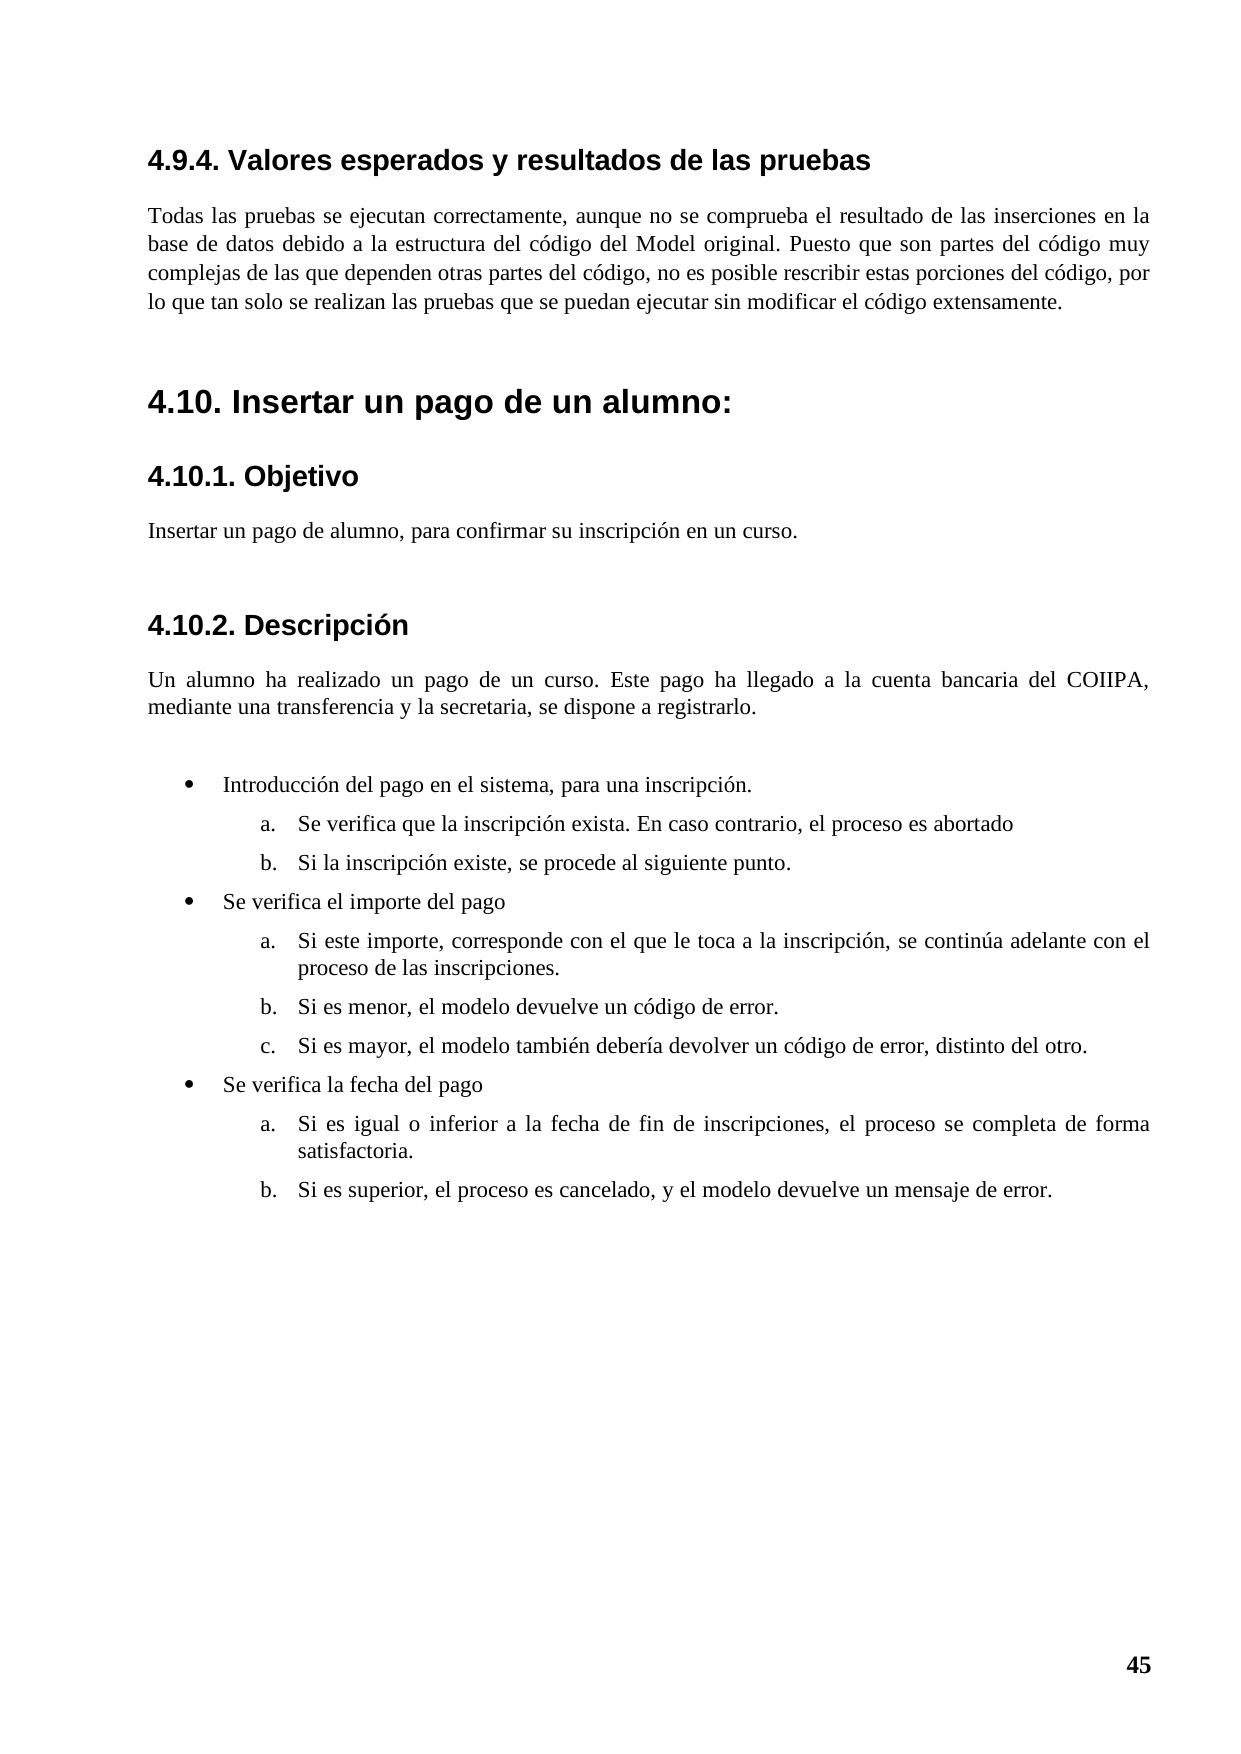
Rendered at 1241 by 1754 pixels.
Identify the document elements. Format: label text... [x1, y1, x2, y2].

subtitle 4.10.1. Objetivo [148, 458, 1152, 492]
list Si es superior, el proceso es cancelado, y el modelo devuelve un mensaje de error. [260, 1176, 1152, 1202]
list Se verifica la fecha del pago [185, 1071, 1152, 1097]
text Insertar un pago de alumno, para confirmar su inscripción en un curso. [148, 517, 1152, 543]
list Si este importe, corresponde con el que le toca a la inscripción, se continúa adelante con el proceso de las inscripciones. [260, 927, 1152, 980]
list Si es menor, el modelo devuelve un código de error. [260, 993, 1152, 1019]
list Si es mayor, el modelo también debería devolver un código de error, distinto del otro. [260, 1032, 1152, 1058]
list Se verifica el importe del pago [185, 888, 1152, 914]
list Introducción del pago en el sistema, para una inscripción. [185, 771, 1152, 797]
list Se verifica que la inscripción exista. En caso contrario, el proceso es abortado [260, 810, 1152, 836]
subtitle 4.10. Insertar un pago de un alumno: [148, 382, 1152, 421]
list Si es igual o inferior a la fecha de fin de inscripciones, el proceso se completa de forma satisfactoria. [260, 1110, 1152, 1163]
subtitle 4.9.4. Valores esperados y resultados de las pruebas [148, 143, 1152, 177]
text Todas las pruebas se ejecutan correctamente, aunque no se comprueba el resultado de las inserciones en la base de datos debido a la estructura del código del Model original. Puesto que son partes del código muy complejas de las que dependen otras partes del código, no es posible rescribir estas porciones del código, por lo que tan solo se realizan las pruebas que se puedan ejecutar sin modificar el código extensamente. [148, 202, 1152, 314]
text Un alumno ha realizado un pago de un curso. Este pago ha llegado a la cuenta bancaria del COIIPA, mediante una transferencia y la secretaria, se dispone a registrarlo. [148, 666, 1152, 719]
subtitle 4.10.2. Descripción [148, 608, 1152, 641]
list Si la inscripción existe, se procede al siguiente punto. [260, 849, 1152, 876]
